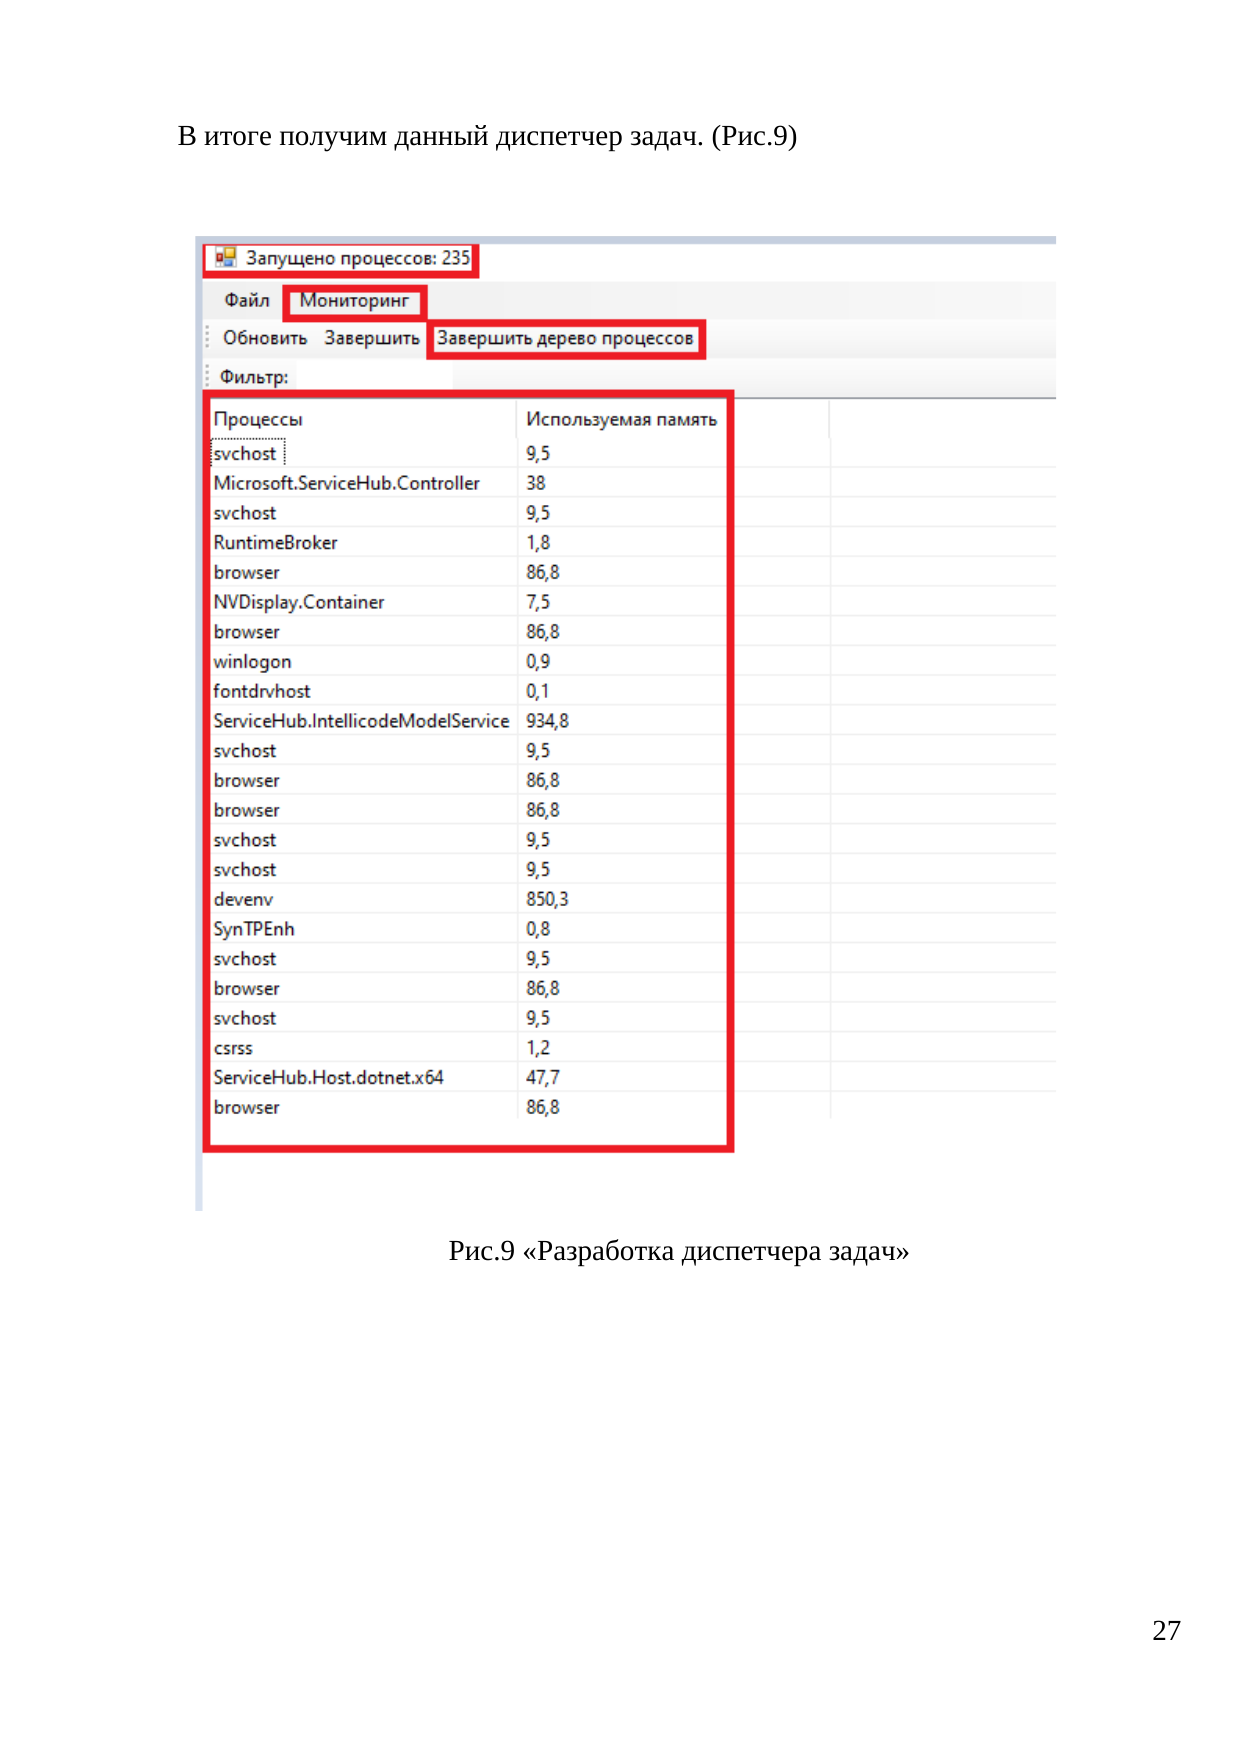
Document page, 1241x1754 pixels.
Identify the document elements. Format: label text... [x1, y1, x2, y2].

picture [195, 236, 1057, 1211]
text В итоге получим данный диспетчер задач. (Рис.9) [177, 118, 1181, 152]
